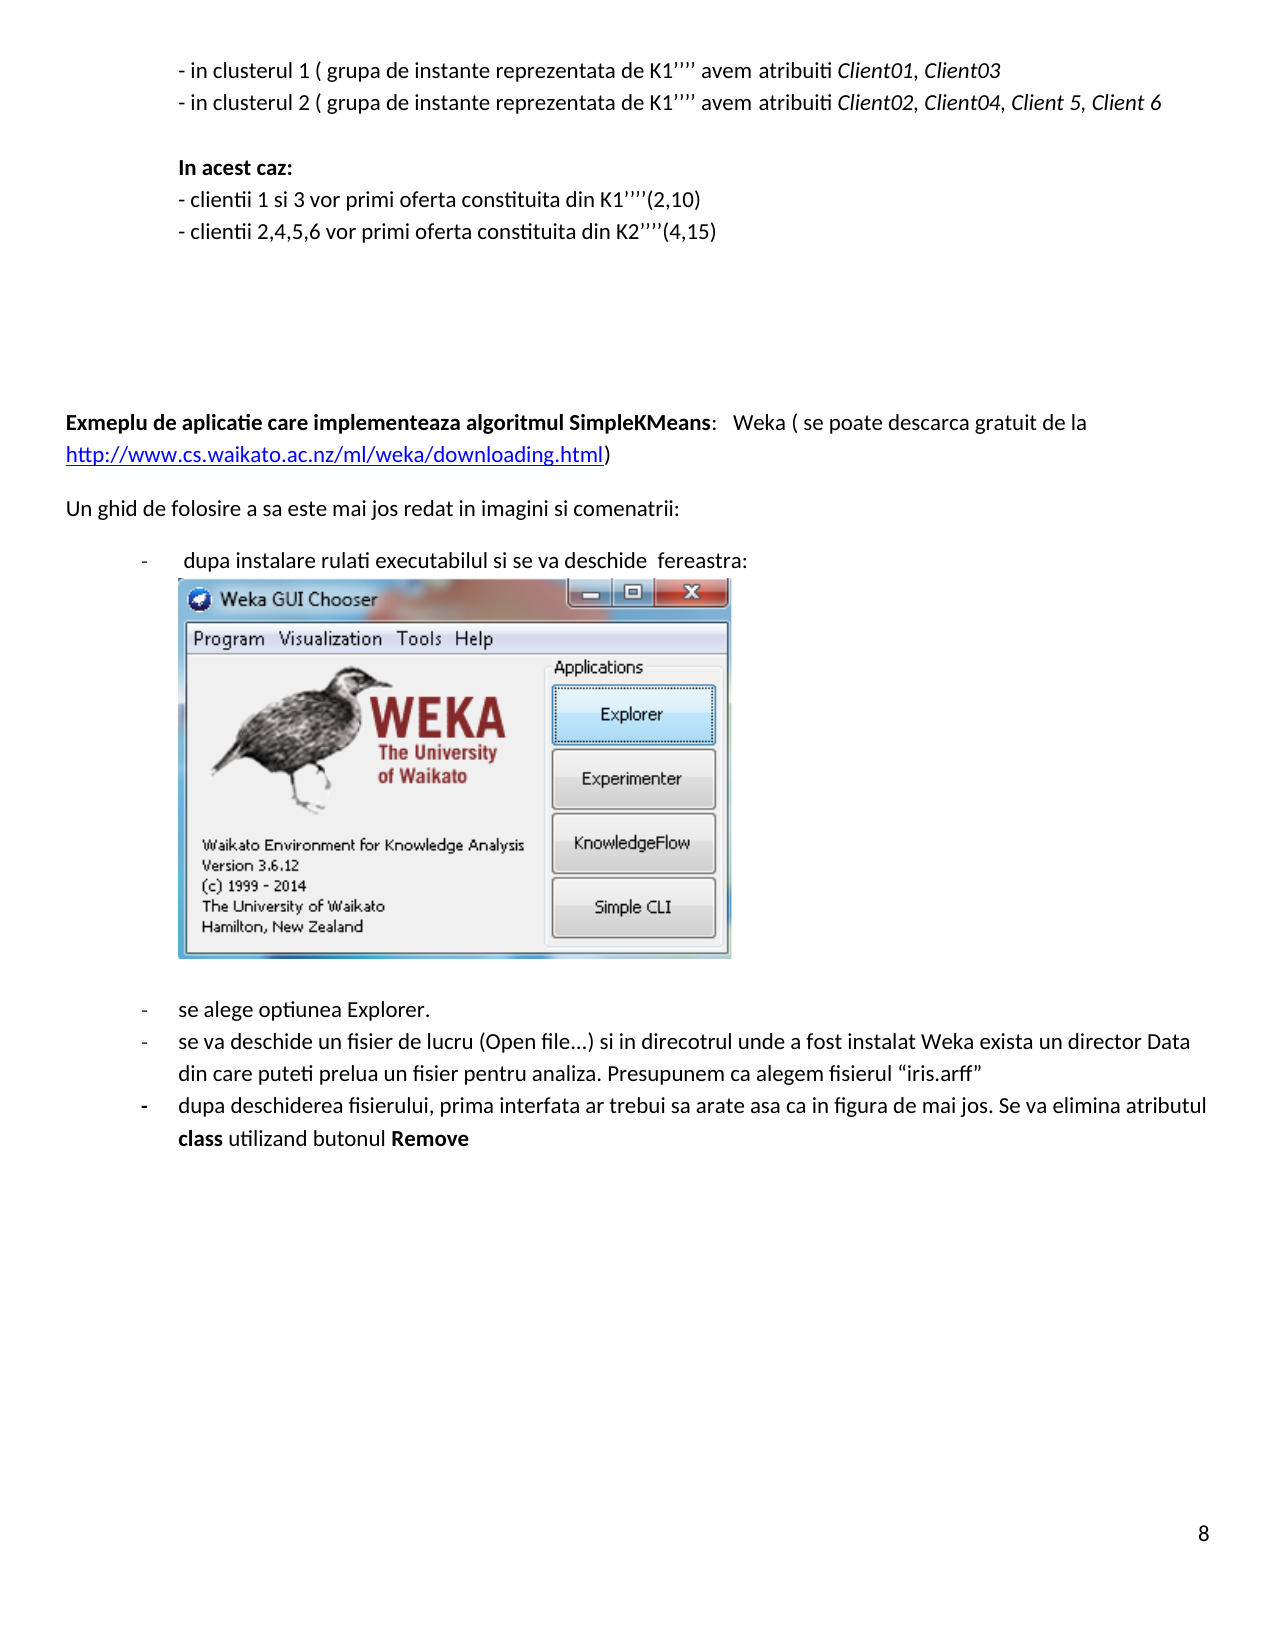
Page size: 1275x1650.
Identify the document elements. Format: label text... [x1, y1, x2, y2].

list - in clusterul 2 ( grupa de instante reprezentata de K1’’’’ avem atribuiti Client02, Client04, Client 5, Client 6 [178, 88, 1209, 116]
list dupa deschiderea fisierului, prima interfata ar trebui sa arate asa ca in figura de mai jos. Se va elimina atributul class utilizand butonul Remove [141, 1091, 1209, 1152]
list se va deschide un fisier de lucru (Open file...) si in direcotrul unde a fost instalat Weka exista un director Data din care puteti prelua un fisier pentru analiza. Presupunem ca alegem fisierul “iris.arff” [141, 1027, 1209, 1087]
list dupa instalare rulati executabilul si se va deschide fereastra: [141, 547, 1209, 575]
list - in clusterul 1 ( grupa de instante reprezentata de K1’’’’ avem atribuiti Client01, Client03 [178, 56, 1209, 84]
list In acest caz: [178, 153, 1209, 181]
list - clientii 2,4,5,6 vor primi oferta constituita din K2’’’’(4,15) [178, 217, 1209, 245]
text Exmeplu de aplicatie care implementeaza algoritmul SimpleKMeans: Weka ( se poate descarca gratuit de la http://www.cs.waikato.ac.nz/ml/weka/downloading.html) [66, 408, 1209, 469]
list - clientii 1 si 3 vor primi oferta constituita din K1’’’’(2,10) [178, 185, 1209, 213]
text Un ghid de folosire a sa este mai jos redat in imagini si comenatrii: [66, 494, 1209, 522]
list se alege optiunea Explorer. [141, 995, 1209, 1023]
picture [178, 578, 732, 959]
